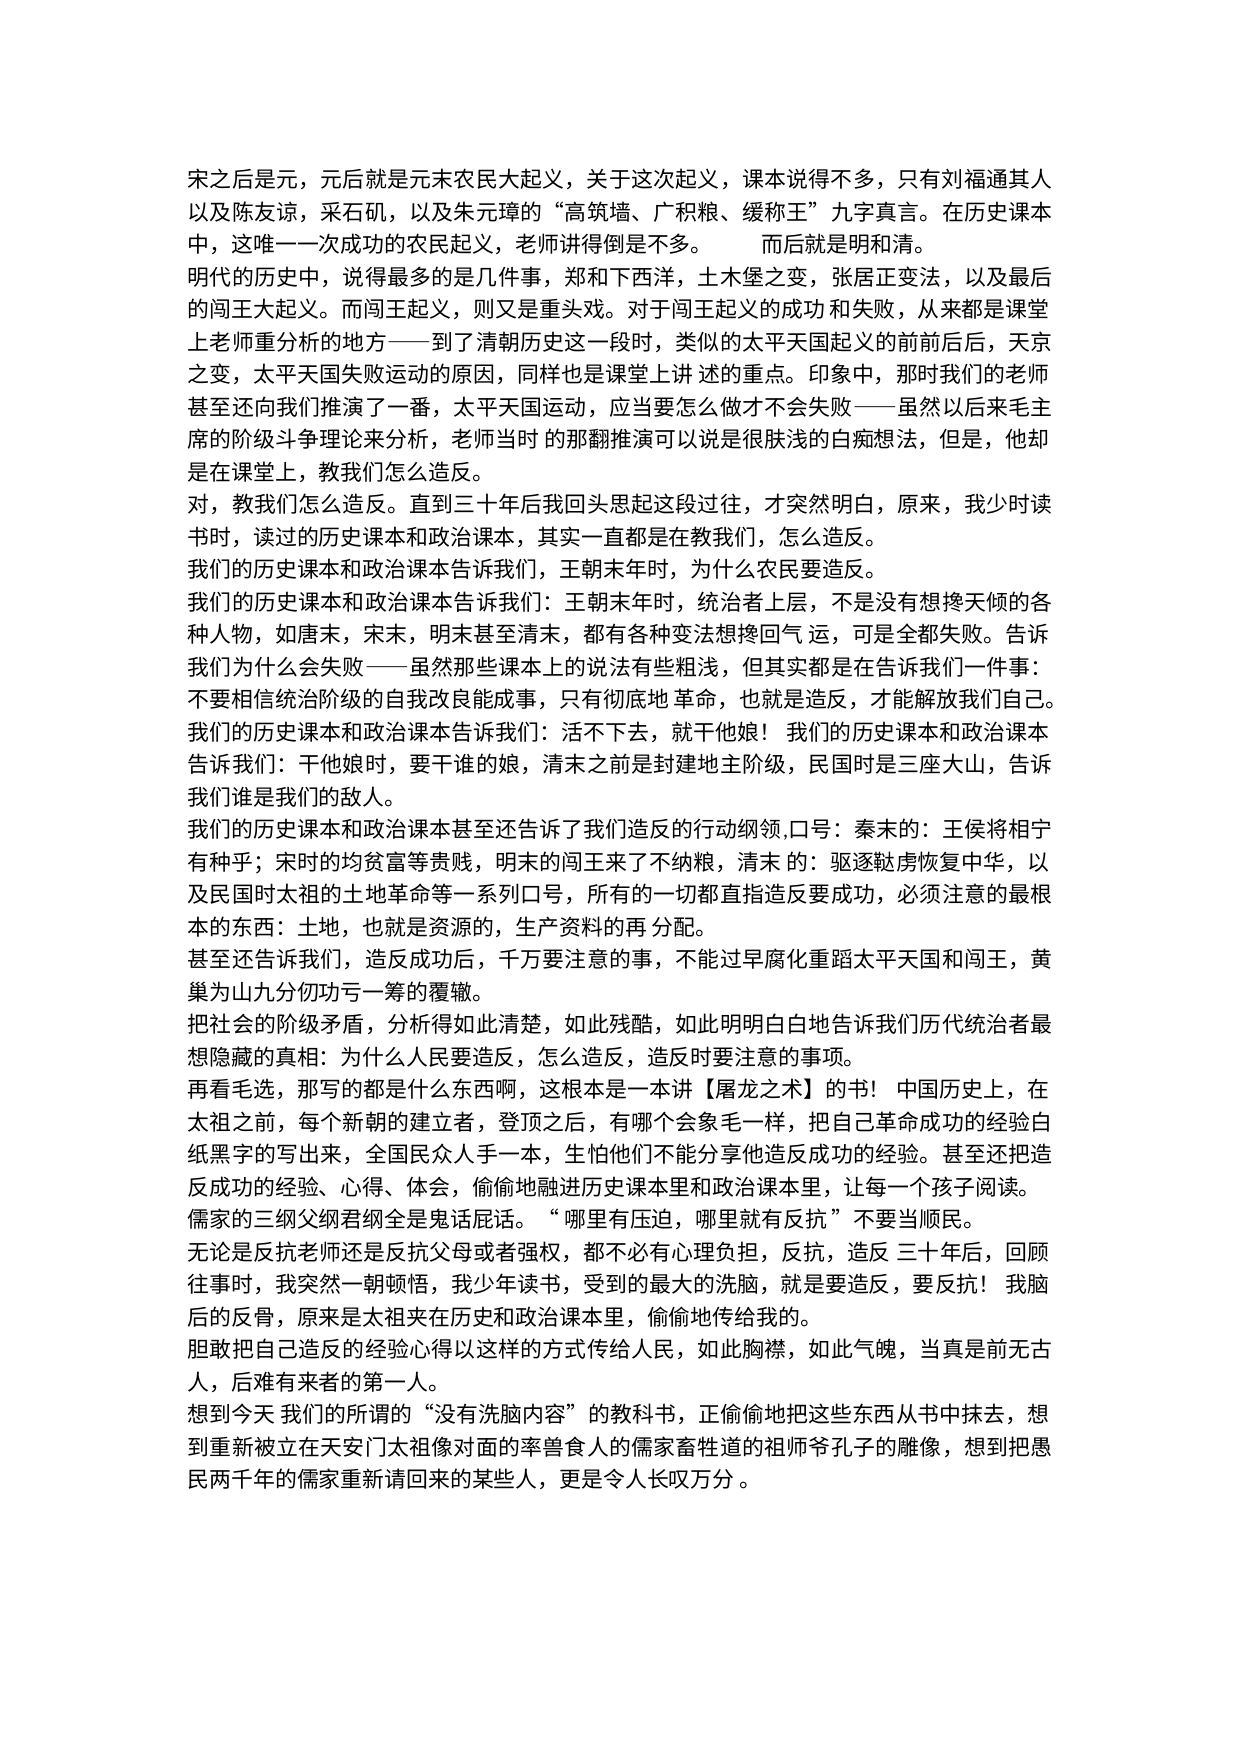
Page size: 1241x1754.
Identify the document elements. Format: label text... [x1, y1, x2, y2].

text 对，教我们怎么造反。直到三十年后我回头思起这段过往，才突然明白，原来，我少时读书时，读过的历史课本和政治课本，其实一直都是在教我们，怎么造反。 [187, 487, 1053, 552]
text 宋之后是元，元后就是元末农民大起义，关于这次起义，课本说得不多，只有刘福通其人，以及陈友谅，采石矶，以及朱元璋的“高筑墙、广积粮、缓称王”九字真言。在历史课本中，这唯一一次成功的农民起义，老师讲得倒是不多。 而后就是明和清。 [187, 162, 1053, 259]
text 想到今天 我们的所谓的“没有洗脑内容”的教科书，正偷偷地把这些东西从书中抹去，想到重新被立在天安门太祖像对面的率兽食人的儒家畜牲道的祖师爷孔子的雕像，想到把愚民两千年的儒家重新请回来的某些人，更是令人长叹万分 。 [187, 1397, 1053, 1494]
text 明代的历史中，说得最多的是几件事，郑和下西洋，土木堡之变，张居正变法，以及最后的闯王大起义。而闯王起义，则又是重头戏。对于闯王起义的成功 和失败，从来都是课堂上老师重分析的地方——到了清朝历史这一段时，类似的太平天国起义的前前后后，天京之变，太平天国失败运动的原因，同样也是课堂上讲 述的重点。印象中，那时我们的老师，甚至还向我们推演了一番，太平天国运动，应当要怎么做才不会失败——虽然以后来毛主席的阶级斗争理论来分析，老师当时 的那翻推演可以说是很肤浅的白痴想法，但是，他却是在课堂上，教我们怎么造反。 [187, 259, 1053, 487]
text 儒家的三纲父纲君纲全是鬼话屁话。“ 哪里有压迫，哪里就有反抗 ”不要当顺民。 [187, 1202, 1053, 1234]
text 胆敢把自己造反的经验心得以这样的方式传给人民，如此胸襟，如此气魄，当真是前无古人，后难有来者的第一人。 [187, 1332, 1053, 1397]
text 我们的历史课本和政治课本甚至还告诉了我们造反的行动纲领,口号：秦末的：王侯将相宁有种乎；宋时的均贫富等贵贱，明末的闯王来了不纳粮，清末 的：驱逐鞑虏恢复中华，以及民国时太祖的土地革命等一系列口号，所有的一切都直指造反要成功，必须注意的最根本的东西：土地，也就是资源的，生产资料的再 分配。 [187, 812, 1053, 942]
text 我们的历史课本和政治课本告诉我们：王朝末年时，统治者上层，不是没有想搀天倾的各种人物，如唐末，宋末，明末甚至清末，都有各种变法想搀回气 运，可是全都失败。告诉我们为什么会失败——虽然那些课本上的说法有些粗浅，但其实都是在告诉我们一件事：不要相信统治阶级的自我改良能成事，只有彻底地 革命，也就是造反，才能解放我们自己。 [187, 584, 1053, 714]
text 无论是反抗老师还是反抗父母或者强权，都不必有心理负担，反抗，造反 三十年后，回顾往事时，我突然一朝顿悟，我少年读书，受到的最大的洗脑，就是要造反，要反抗！ 我脑后的反骨，原来是太祖夹在历史和政治课本里，偷偷地传给我的。 [187, 1234, 1053, 1332]
text 我们的历史课本和政治课本告诉我们，王朝末年时，为什么农民要造反。 [187, 552, 1053, 584]
text 把社会的阶级矛盾，分析得如此清楚，如此残酷，如此明明白白地告诉我们历代统治者最想隐藏的真相：为什么人民要造反，怎么造反，造反时要注意的事项。 [187, 1007, 1053, 1072]
text 再看毛选，那写的都是什么东西啊，这根本是一本讲【屠龙之术】的书！ 中国历史上，在太祖之前，每个新朝的建立者，登顶之后，有哪个会象毛一样，把自己革命成功的经验白纸黑字的写出来，全国民众人手一本，生怕他们不能分享他造反成功的经验。甚至还把造反成功的经验、心得、体会，偷偷地融进历史课本里和政治课本里，让每一个孩子阅读。 [187, 1072, 1053, 1202]
text 甚至还告诉我们，造反成功后，千万要注意的事，不能过早腐化重蹈太平天国和闯王，黄巢为山九分仞功亏一筹的覆辙。 [187, 942, 1053, 1007]
text 我们的历史课本和政治课本告诉我们：活不下去，就干他娘！ 我们的历史课本和政治课本告诉我们：干他娘时，要干谁的娘，清末之前是封建地主阶级，民国时是三座大山，告诉我们谁是我们的敌人。 [187, 714, 1053, 812]
